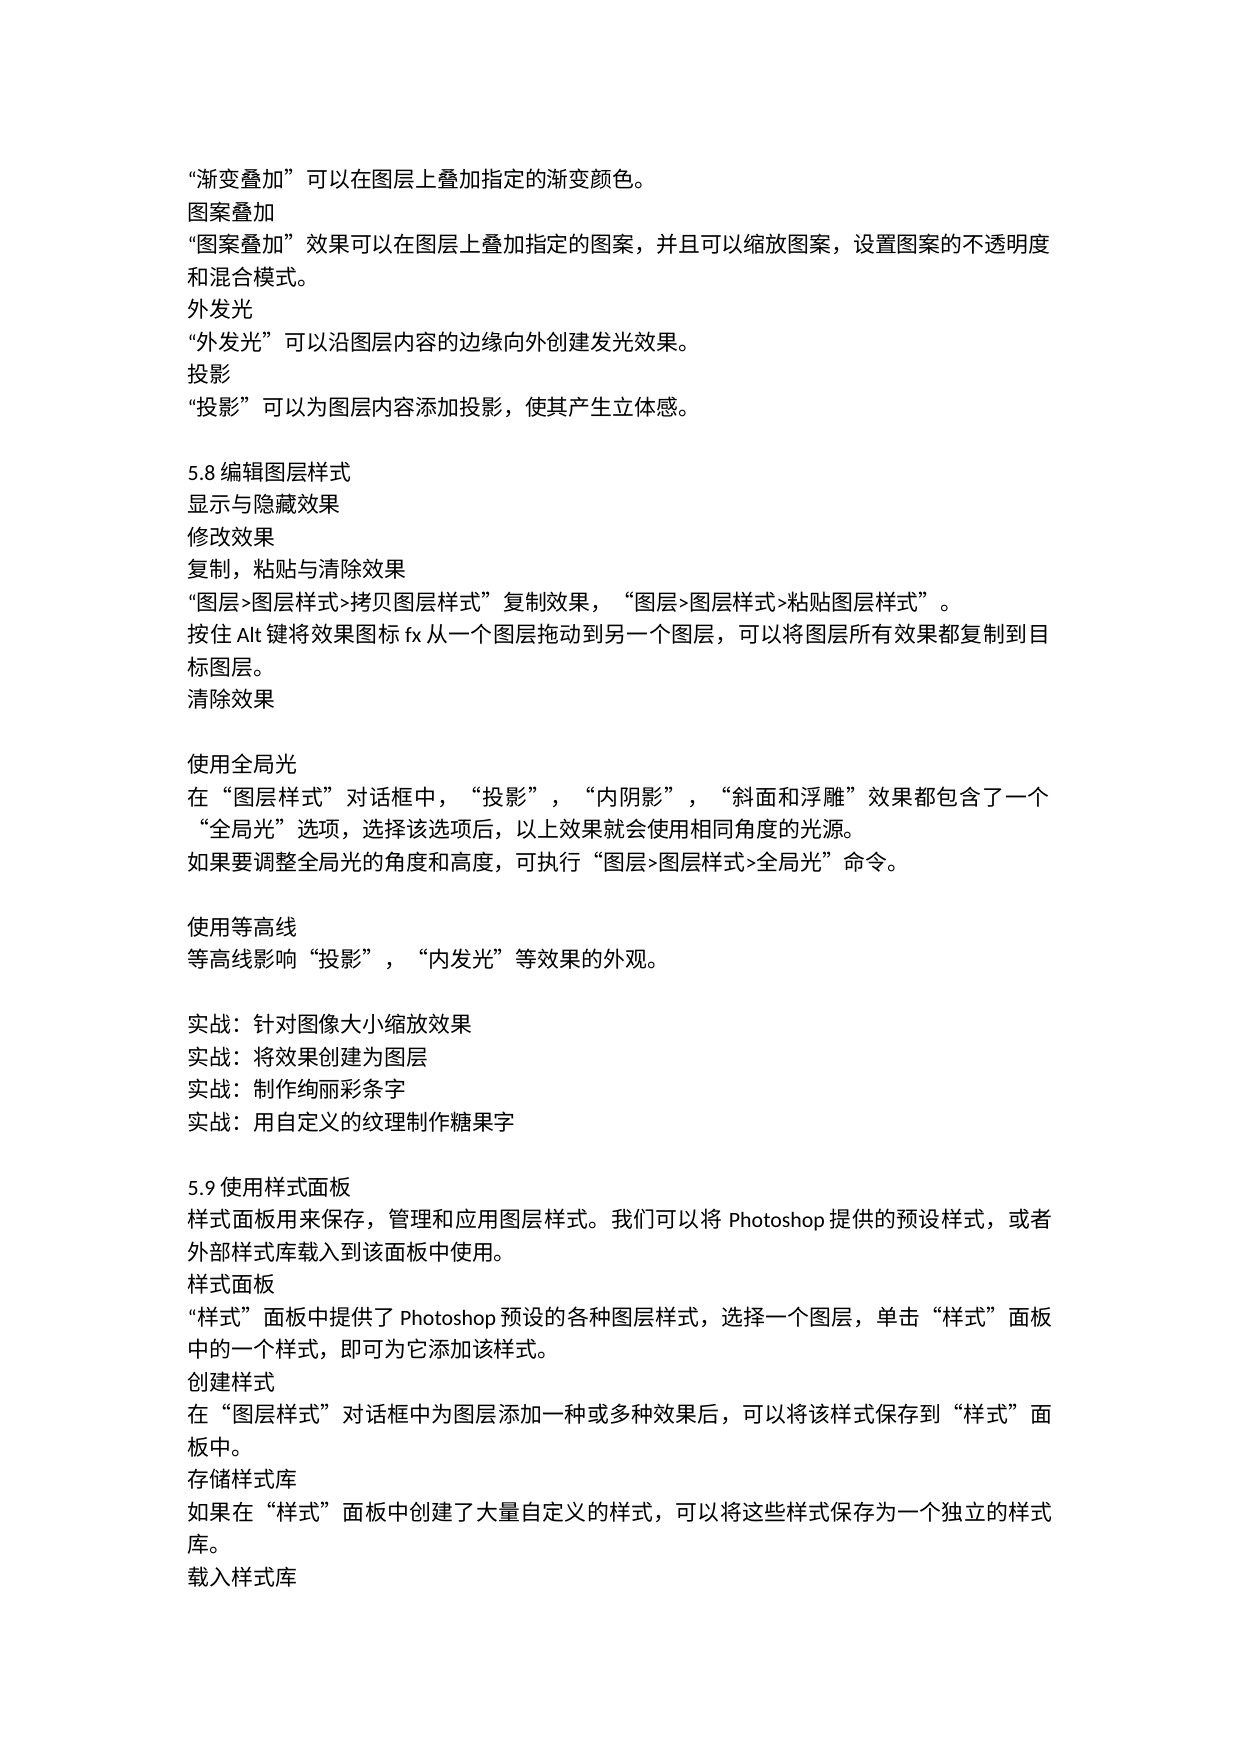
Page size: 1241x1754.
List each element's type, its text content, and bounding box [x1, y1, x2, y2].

text 5.8 编辑图层样式 [187, 454, 1053, 487]
text 5.9 使用样式面板 [187, 1169, 1053, 1202]
text 实战：针对图像大小缩放效果 [187, 1007, 1053, 1039]
text 显示与隐藏效果 [187, 487, 1053, 519]
text 如果要调整全局光的角度和高度，可执行“图层>图层样式>全局光”命令。 [187, 844, 1053, 877]
text 投影 [187, 357, 1053, 389]
text 按住Alt键将效果图标fx从一个图层拖动到另一个图层，可以将图层所有效果都复制到目标图层。 [187, 617, 1053, 682]
text “图层>图层样式>拷贝图层样式”复制效果，“图层>图层样式>粘贴图层样式”。 [187, 584, 1053, 617]
text 实战：将效果创建为图层 [187, 1039, 1053, 1072]
text 载入样式库 [187, 1559, 1053, 1592]
text 在“图层样式”对话框中，“投影”，“内阴影”，“斜面和浮雕”效果都包含了一个“全局光”选项，选择该选项后，以上效果就会使用相同角度的光源。 [187, 779, 1053, 844]
text 创建样式 [187, 1364, 1053, 1397]
text 在“图层样式”对话框中为图层添加一种或多种效果后，可以将该样式保存到“样式”面板中。 [187, 1397, 1053, 1462]
text 图案叠加 [187, 194, 1053, 227]
text 样式面板用来保存，管理和应用图层样式。我们可以将Photoshop提供的预设样式，或者外部样式库载入到该面板中使用。 [187, 1202, 1053, 1267]
text “样式”面板中提供了Photoshop预设的各种图层样式，选择一个图层，单击“样式”面板中的一个样式，即可为它添加该样式。 [187, 1299, 1053, 1364]
text 使用全局光 [187, 747, 1053, 779]
text 样式面板 [187, 1267, 1053, 1299]
text 实战：制作绚丽彩条字 [187, 1072, 1053, 1104]
text 如果在“样式”面板中创建了大量自定义的样式，可以将这些样式保存为一个独立的样式库。 [187, 1494, 1053, 1559]
text “投影”可以为图层内容添加投影，使其产生立体感。 [187, 389, 1053, 422]
text “图案叠加”效果可以在图层上叠加指定的图案，并且可以缩放图案，设置图案的不透明度和混合模式。 [187, 227, 1053, 292]
text 等高线影响“投影”，“内发光”等效果的外观。 [187, 942, 1053, 974]
text 修改效果 [187, 519, 1053, 552]
text 使用等高线 [187, 909, 1053, 942]
text 存储样式库 [187, 1462, 1053, 1494]
text 清除效果 [187, 682, 1053, 714]
text 外发光 [187, 292, 1053, 324]
text “渐变叠加”可以在图层上叠加指定的渐变颜色。 [187, 162, 1053, 194]
text “外发光”可以沿图层内容的边缘向外创建发光效果。 [187, 324, 1053, 357]
text 复制，粘贴与清除效果 [187, 552, 1053, 584]
text 实战：用自定义的纹理制作糖果字 [187, 1104, 1053, 1137]
